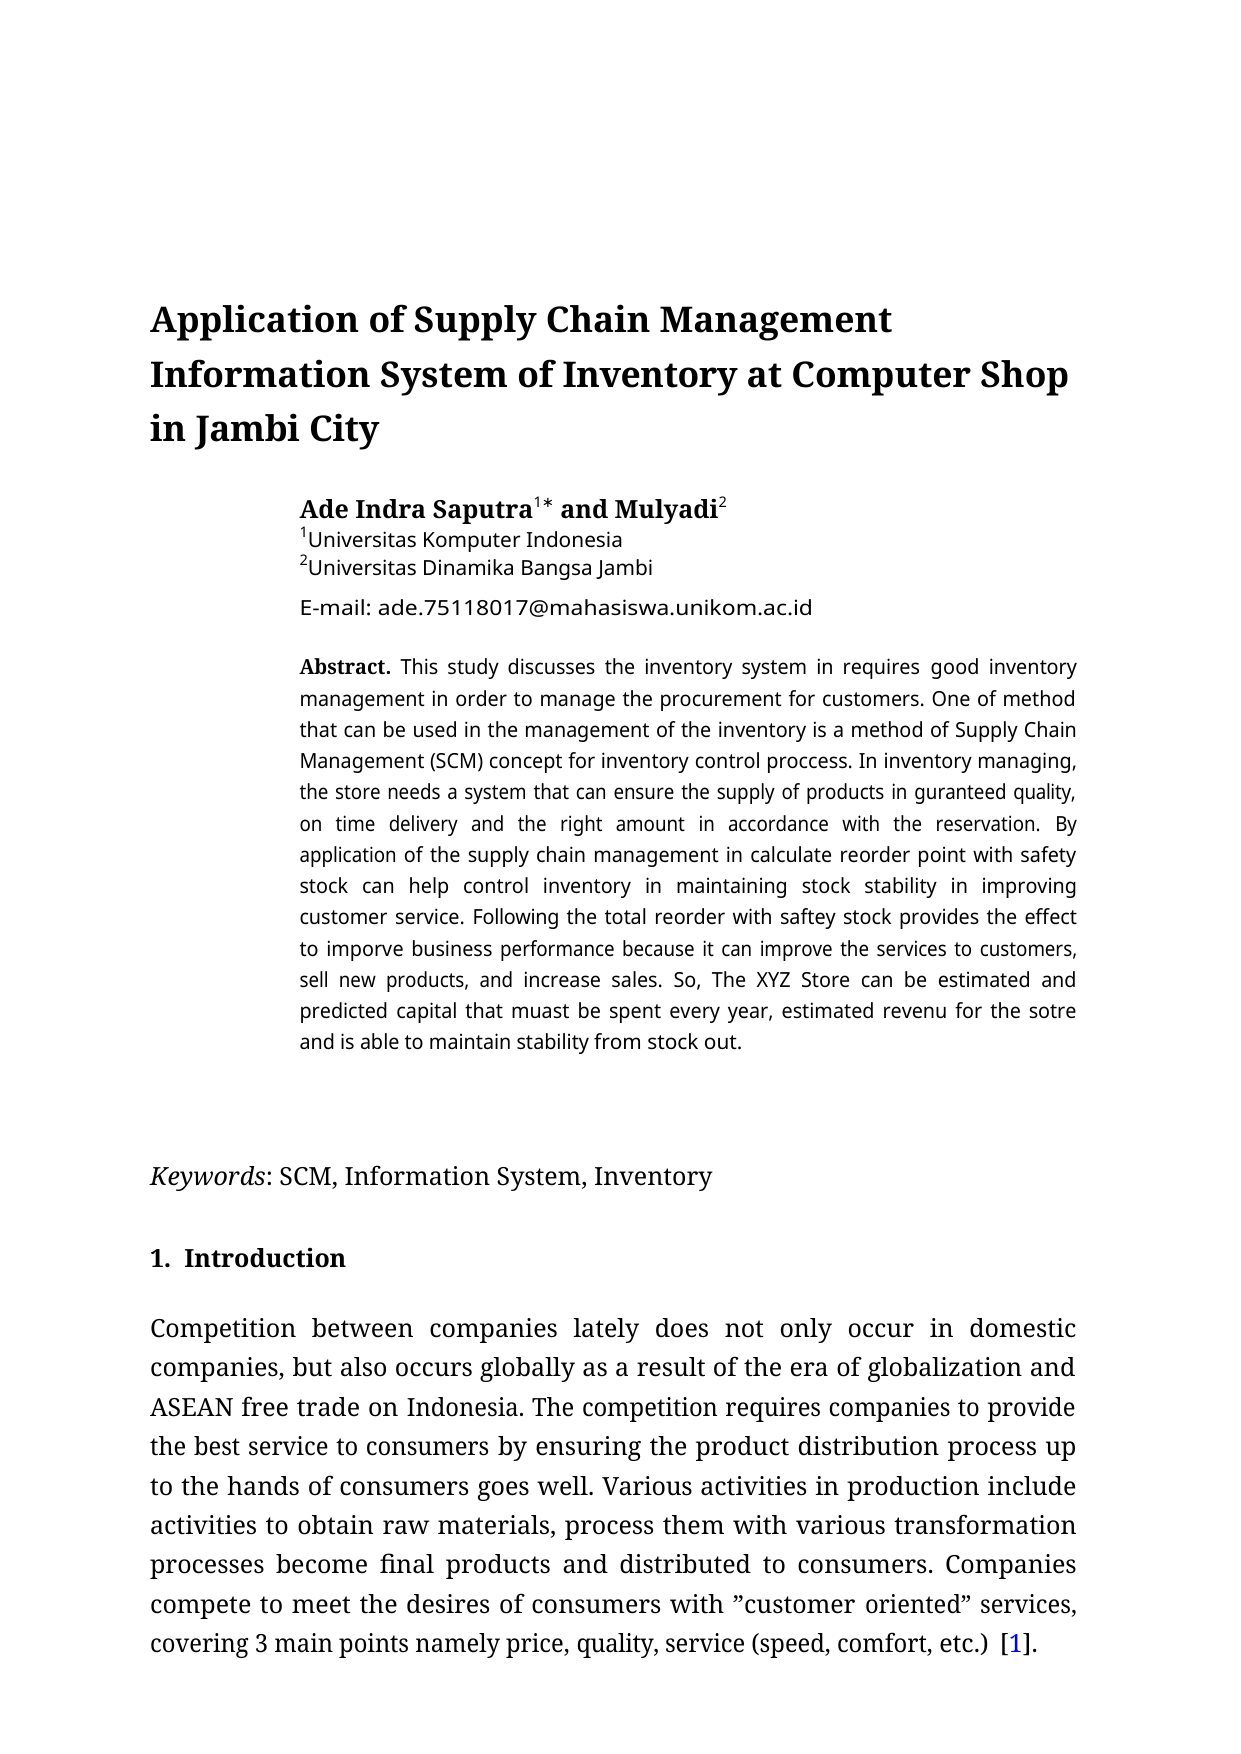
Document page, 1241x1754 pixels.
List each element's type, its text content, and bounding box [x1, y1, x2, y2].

text 2Universitas Dinamika Bangsa Jambi [299, 552, 1134, 581]
text Application of Supply Chain Management Information System of Inventory at Computer Shop in Jambi City [150, 294, 1072, 452]
subtitle Ade Indra Saputra1∗ and Mulyadi2 [299, 488, 1134, 525]
text Competition between companies lately does not only occur in domestic companies, but also occurs globally as a result of the era of globalization and ASEAN free trade on Indonesia. The competition requires companies to provide the best service to consumers by ensuring the product distribution process up to the hands of consumers goes well. Various activities in production include activities to obtain raw materials, process them with various transformation processes become final products and distributed to consumers. Companies compete to meet the desires of consumers with ”customer oriented” services, covering 3 main points namely price, quality, service (speed, comfort, etc.) [1]. [150, 1310, 1077, 1660]
text 1Universitas Komputer Indonesia [299, 525, 1134, 552]
text E-mail: ade.75118017@mahasiswa.unikom.ac.id [299, 593, 1134, 621]
subtitle Introduction [150, 1241, 1134, 1275]
text Keywords: SCM, Information System, Inventory [150, 1159, 1134, 1193]
text Abstract. This study discusses the inventory system in requires good inventory management in order to manage the procurement for customers. One of method that can be used in the management of the inventory is a method of Supply Chain Management (SCM) concept for inventory control proccess. In inventory managing, the store needs a system that can ensure the supply of products in guranteed quality, on time delivery and the right amount in accordance with the reservation. By application of the supply chain management in calculate reorder point with safety stock can help control inventory in maintaining stock stability in improving customer service. Following the total reorder with saftey stock provides the effect to imporve business performance because it can improve the services to customers, sell new products, and increase sales. So, The XYZ Store can be estimated and predicted capital that muast be spent every year, estimated revenu for the sotre and is able to maintain stability from stock out. [299, 652, 1077, 1056]
